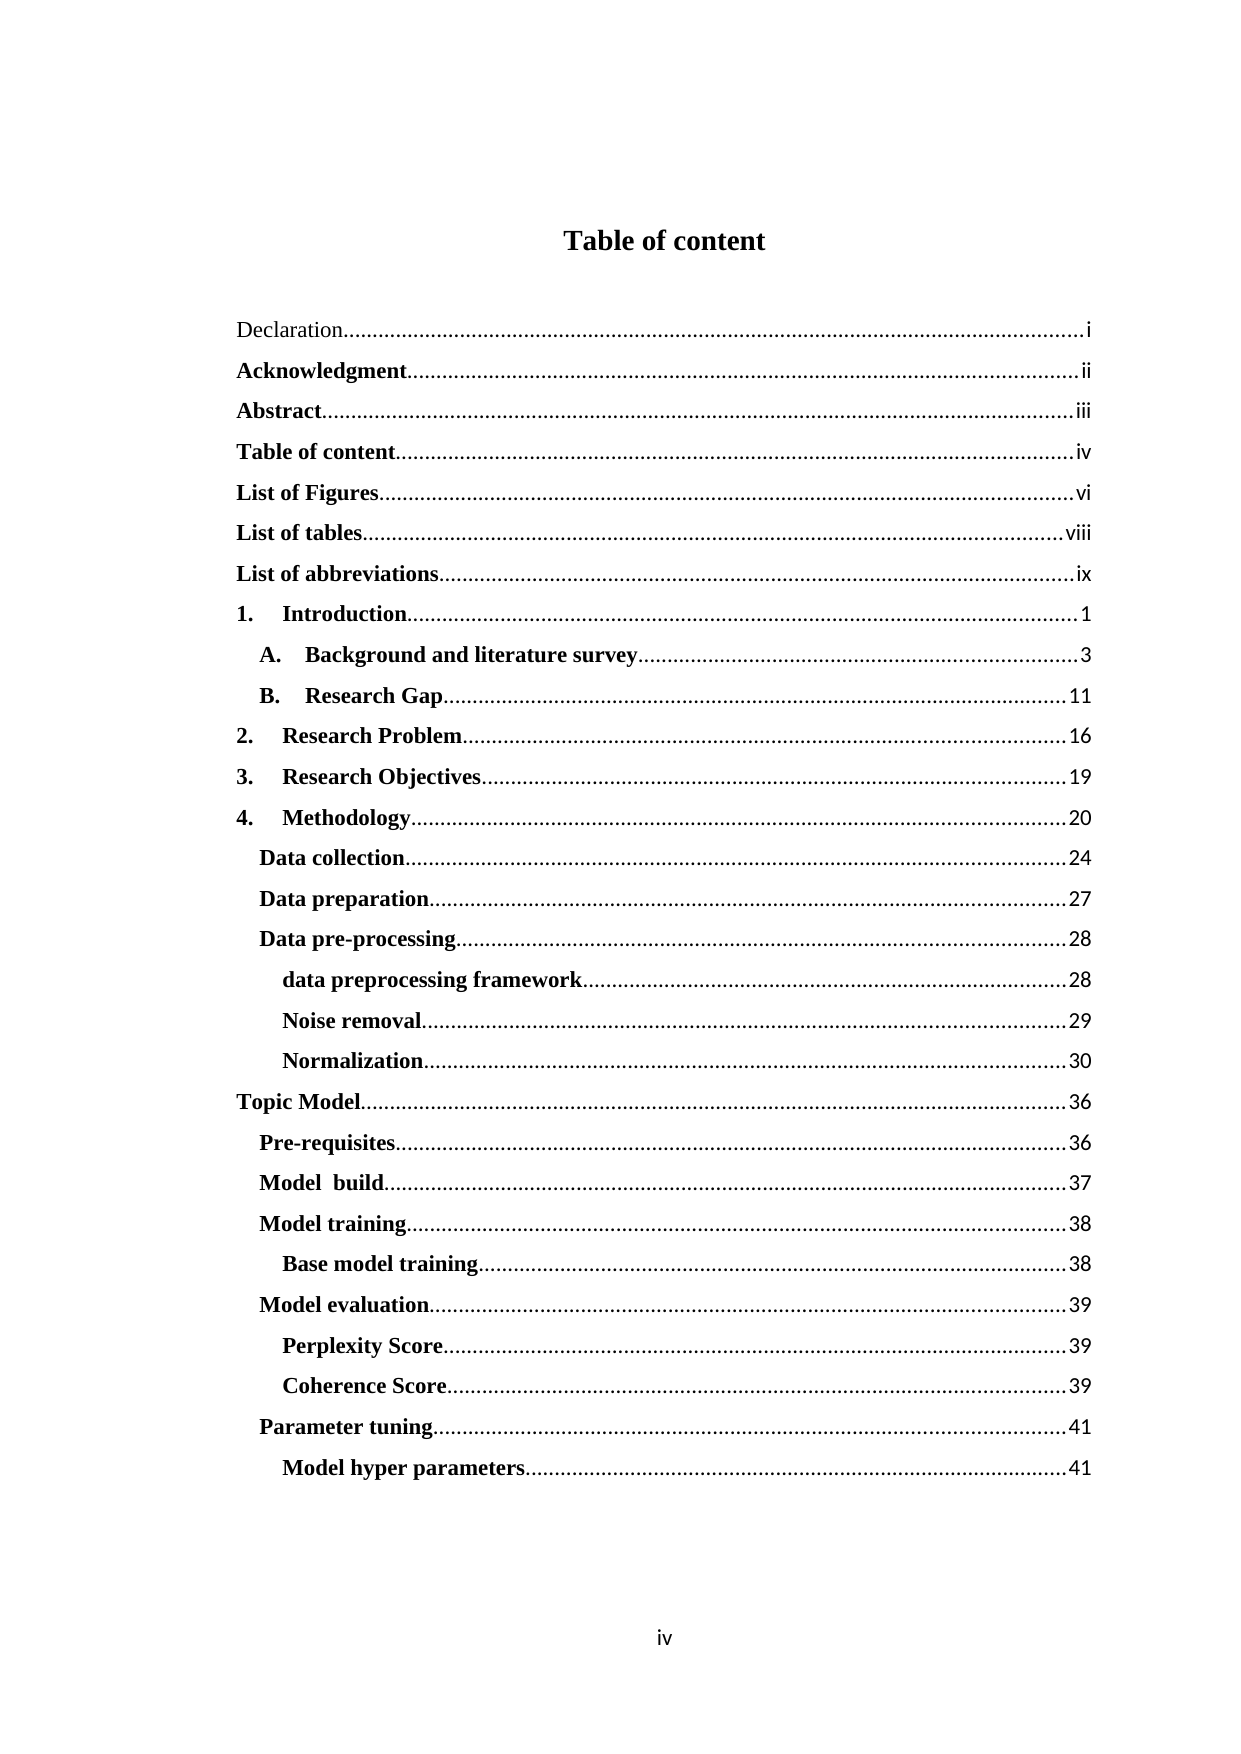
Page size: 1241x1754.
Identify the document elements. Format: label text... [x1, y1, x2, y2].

subtitle Table of content [236, 223, 1092, 257]
